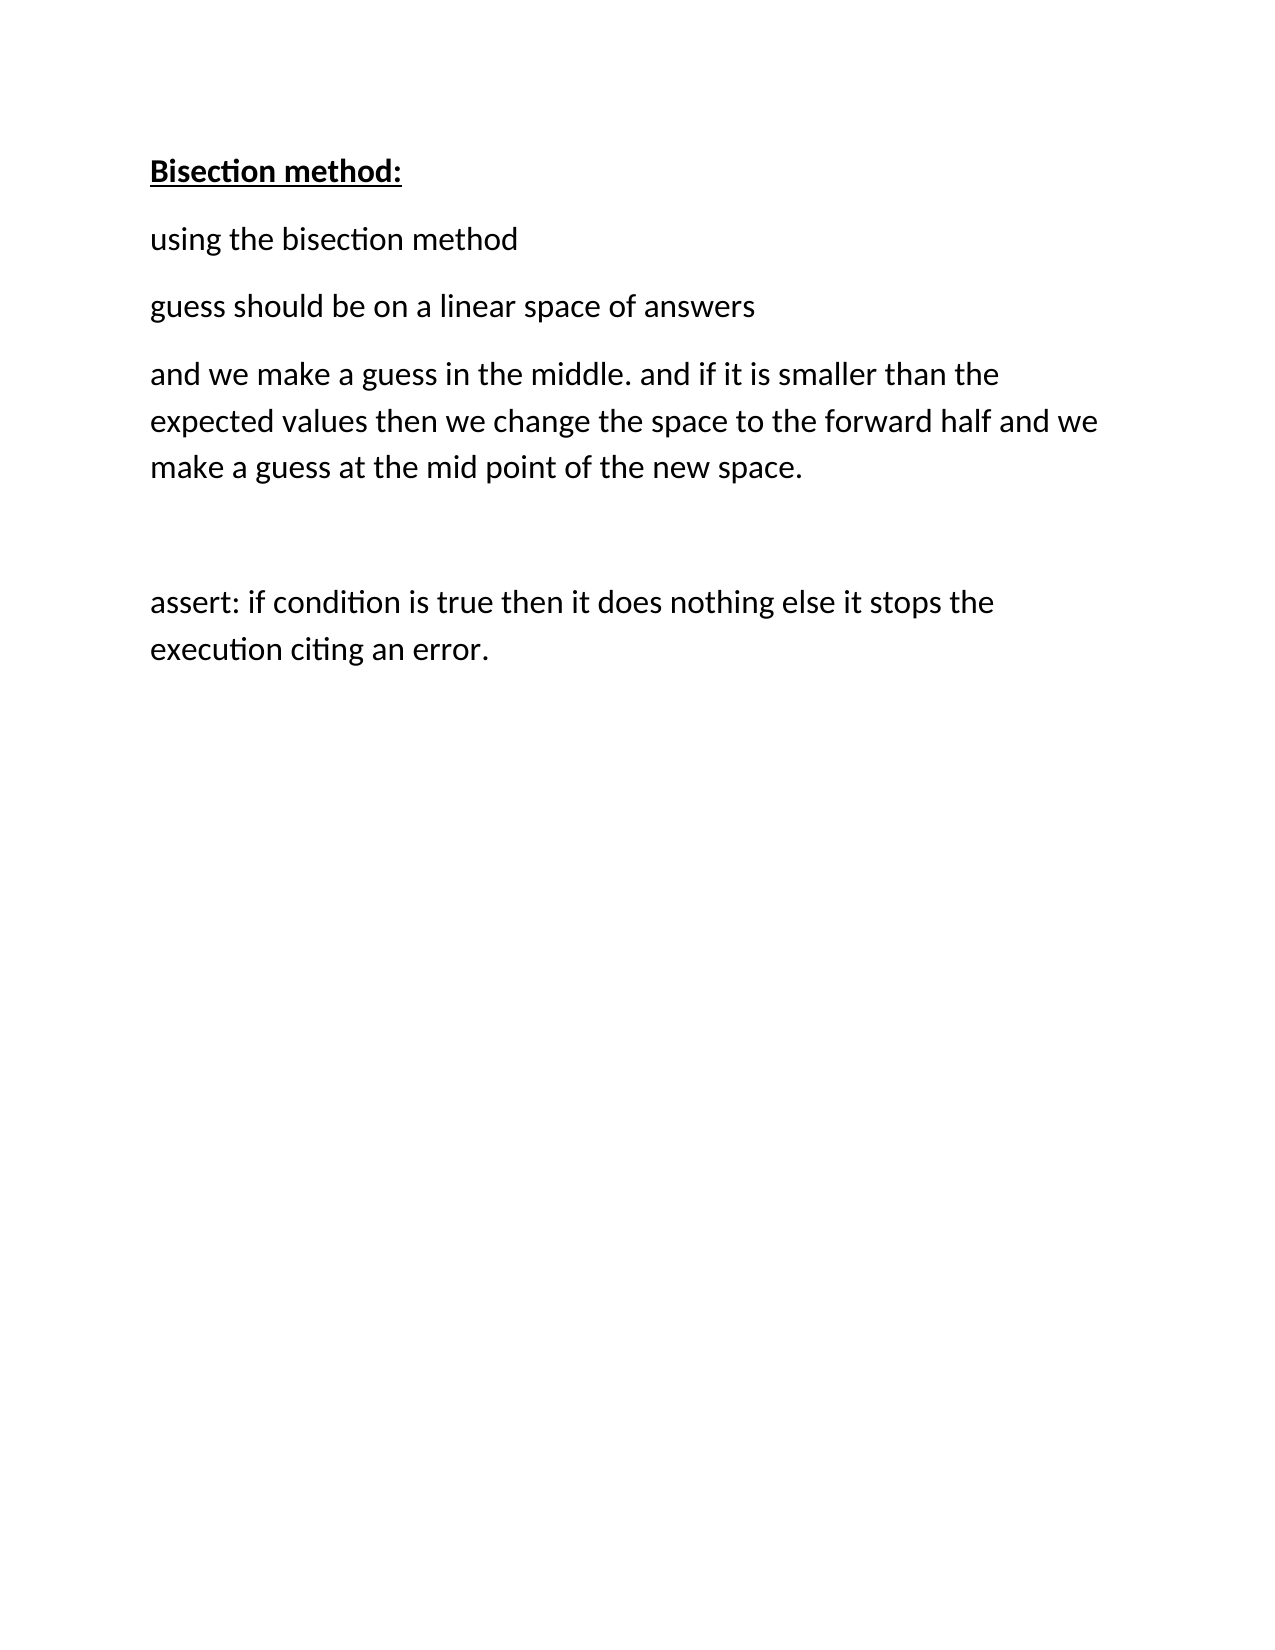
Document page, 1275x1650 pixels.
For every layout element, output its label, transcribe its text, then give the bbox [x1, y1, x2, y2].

text assert: if condition is true then it does nothing else it stops the execution citing an error. [150, 582, 1125, 669]
text Bisection method: [150, 150, 1125, 191]
text and we make a guess in the middle. and if it is smaller than the expected values then we change the space to the forward half and we make a guess at the mid point of the new space. [150, 353, 1125, 487]
text guess should be on a linear space of answers [150, 285, 1125, 326]
text using the bisection method [150, 218, 1125, 258]
